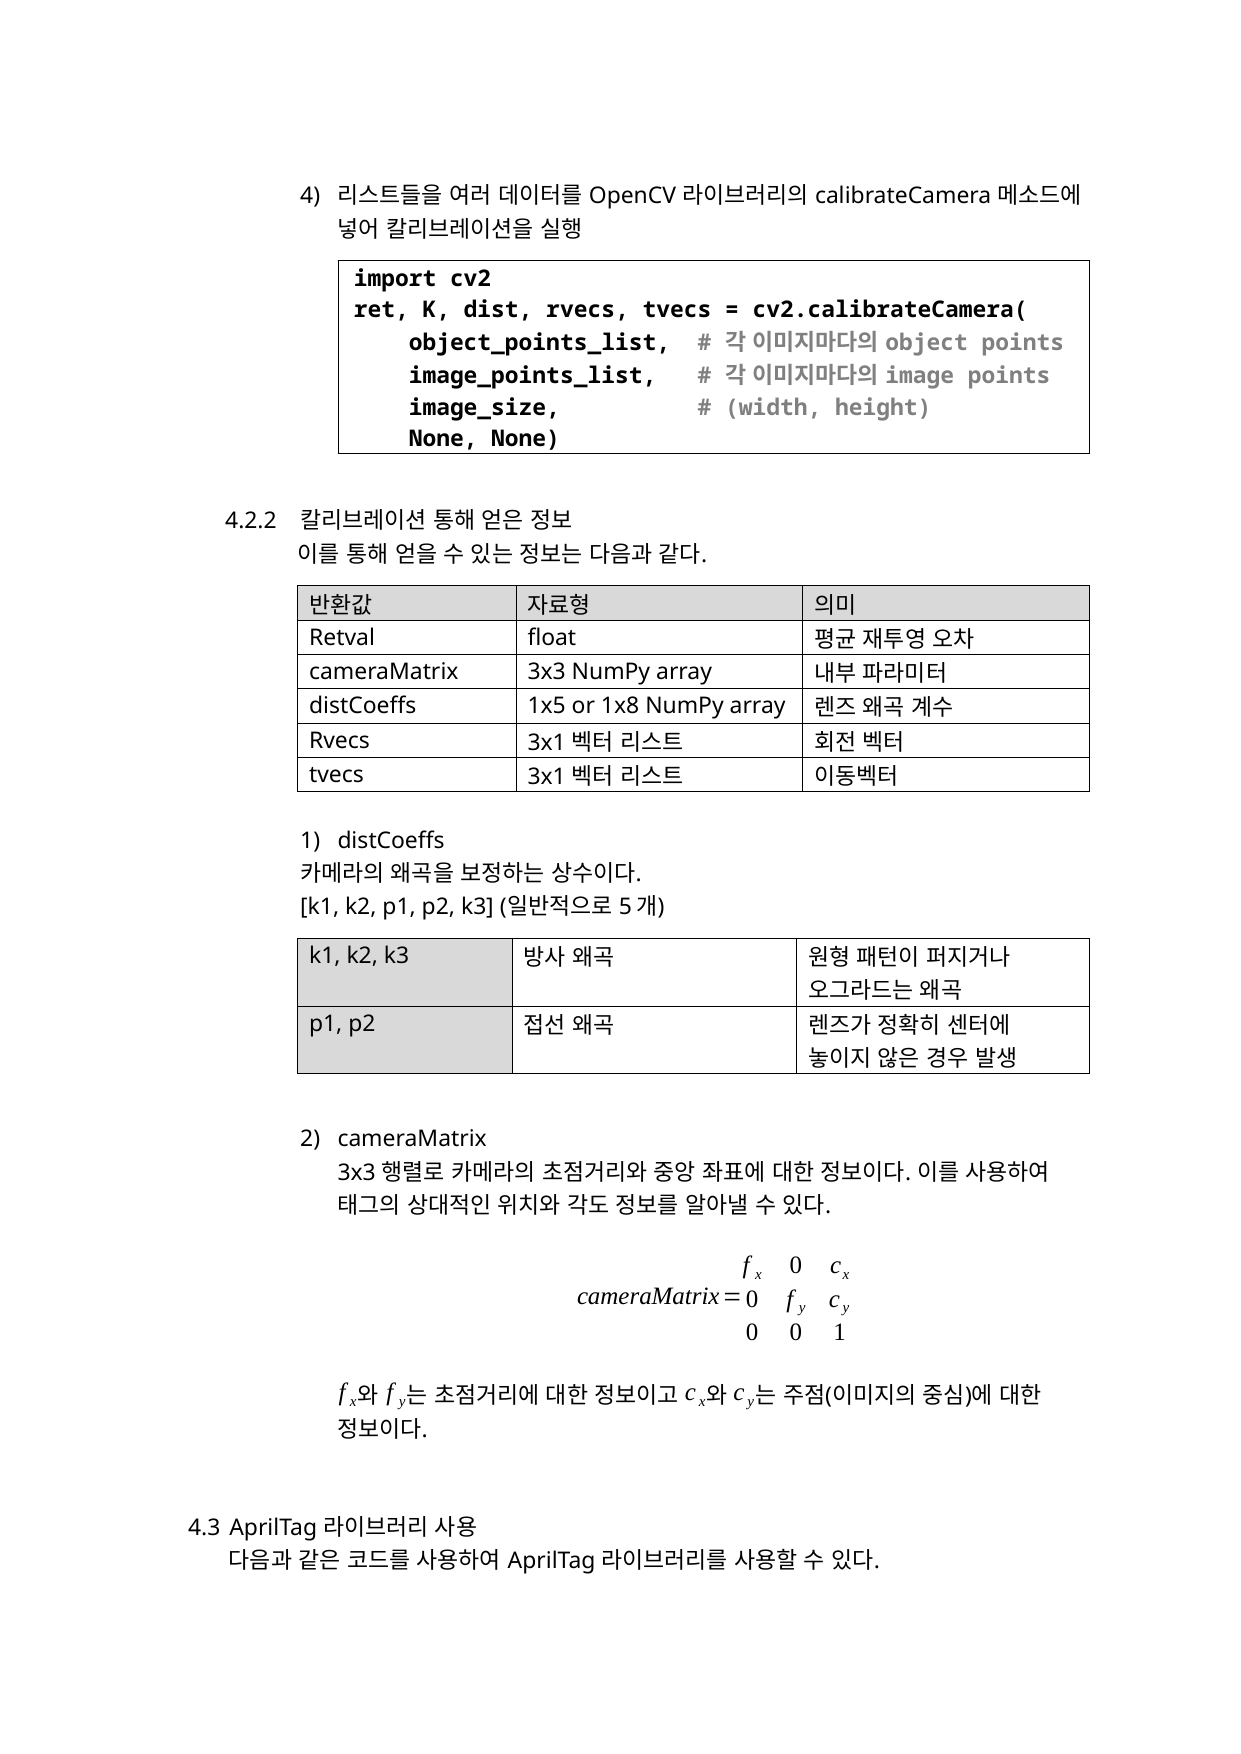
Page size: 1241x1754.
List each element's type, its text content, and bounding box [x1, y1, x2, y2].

table_header import cv2 ret, K, dist, rvecs, tvecs = cv2.calibrateCamera( object_points_list, # 각 이미지마다의 object points image_points_list, # 각 이미지마다의 image points image_size, # (width, height) None, None) [339, 261, 1089, 453]
table_cell Rvecs [298, 724, 516, 757]
table_cell 렌즈 왜곡 계수 [803, 689, 1089, 722]
table_cell 3x3 NumPy array [517, 655, 802, 688]
table_cell p1, p2 [298, 1007, 512, 1073]
table_cell 접선 왜곡 [513, 1007, 796, 1073]
list cameraMatrix [300, 1122, 1090, 1153]
table_cell cameraMatrix [298, 655, 516, 688]
list 칼리브레이션 통해 얻은 정보 [225, 502, 1090, 535]
list 와 는 초점거리에 대한 정보이고 와 는 주점(이미지의 중심)에 대한 정보이다. [337, 1377, 1090, 1444]
table_header 원형 패턴이 퍼지거나 오그라드는 왜곡 [797, 939, 1089, 1006]
table_cell 평균 재투영 오차 [803, 621, 1089, 654]
table_header 자료형 [517, 586, 802, 620]
table_header 의미 [803, 586, 1089, 620]
table_cell 회전 벡터 [803, 724, 1089, 757]
table_header 반환값 [298, 586, 516, 620]
table_header k1, k2, k3 [298, 939, 512, 1006]
table_cell 1x5 or 1x8 NumPy array [517, 689, 802, 722]
table_cell 내부 파라미터 [803, 655, 1089, 688]
table_cell Retval [298, 621, 516, 654]
list distCoeffs [300, 823, 1090, 855]
list 이를 통해 얻을 수 있는 정보는 다음과 같다. [298, 535, 1090, 569]
table_cell 3x1 벡터 리스트 [517, 724, 802, 757]
list [k1, k2, p1, p2, k3] (일반적으로 5개) [300, 888, 1090, 921]
list 다음과 같은 코드를 사용하여 AprilTag 라이브러리를 사용할 수 있다. [229, 1542, 1090, 1575]
list 3x3 행렬로 카메라의 초점거리와 중앙 좌표에 대한 정보이다. 이를 사용하여 태그의 상대적인 위치와 각도 정보를 알아낼 수 있다. [337, 1153, 1090, 1220]
list 리스트들을 여러 데이터를 OpenCV 라이브러리의 calibrateCamera 메소드에 넣어 칼리브레이션을 실행 [300, 177, 1090, 244]
list AprilTag 라이브러리 사용 [188, 1508, 1090, 1542]
table_cell float [517, 621, 802, 654]
table_cell tvecs [298, 758, 516, 791]
table_cell 이동벡터 [803, 758, 1089, 791]
table_cell 3x1 벡터 리스트 [517, 758, 802, 791]
list 카메라의 왜곡을 보정하는 상수이다. [300, 855, 1090, 888]
table_cell distCoeffs [298, 689, 516, 722]
table_header 방사 왜곡 [513, 939, 796, 1006]
table_cell 렌즈가 정확히 센터에 놓이지 않은 경우 발생 [797, 1007, 1089, 1073]
